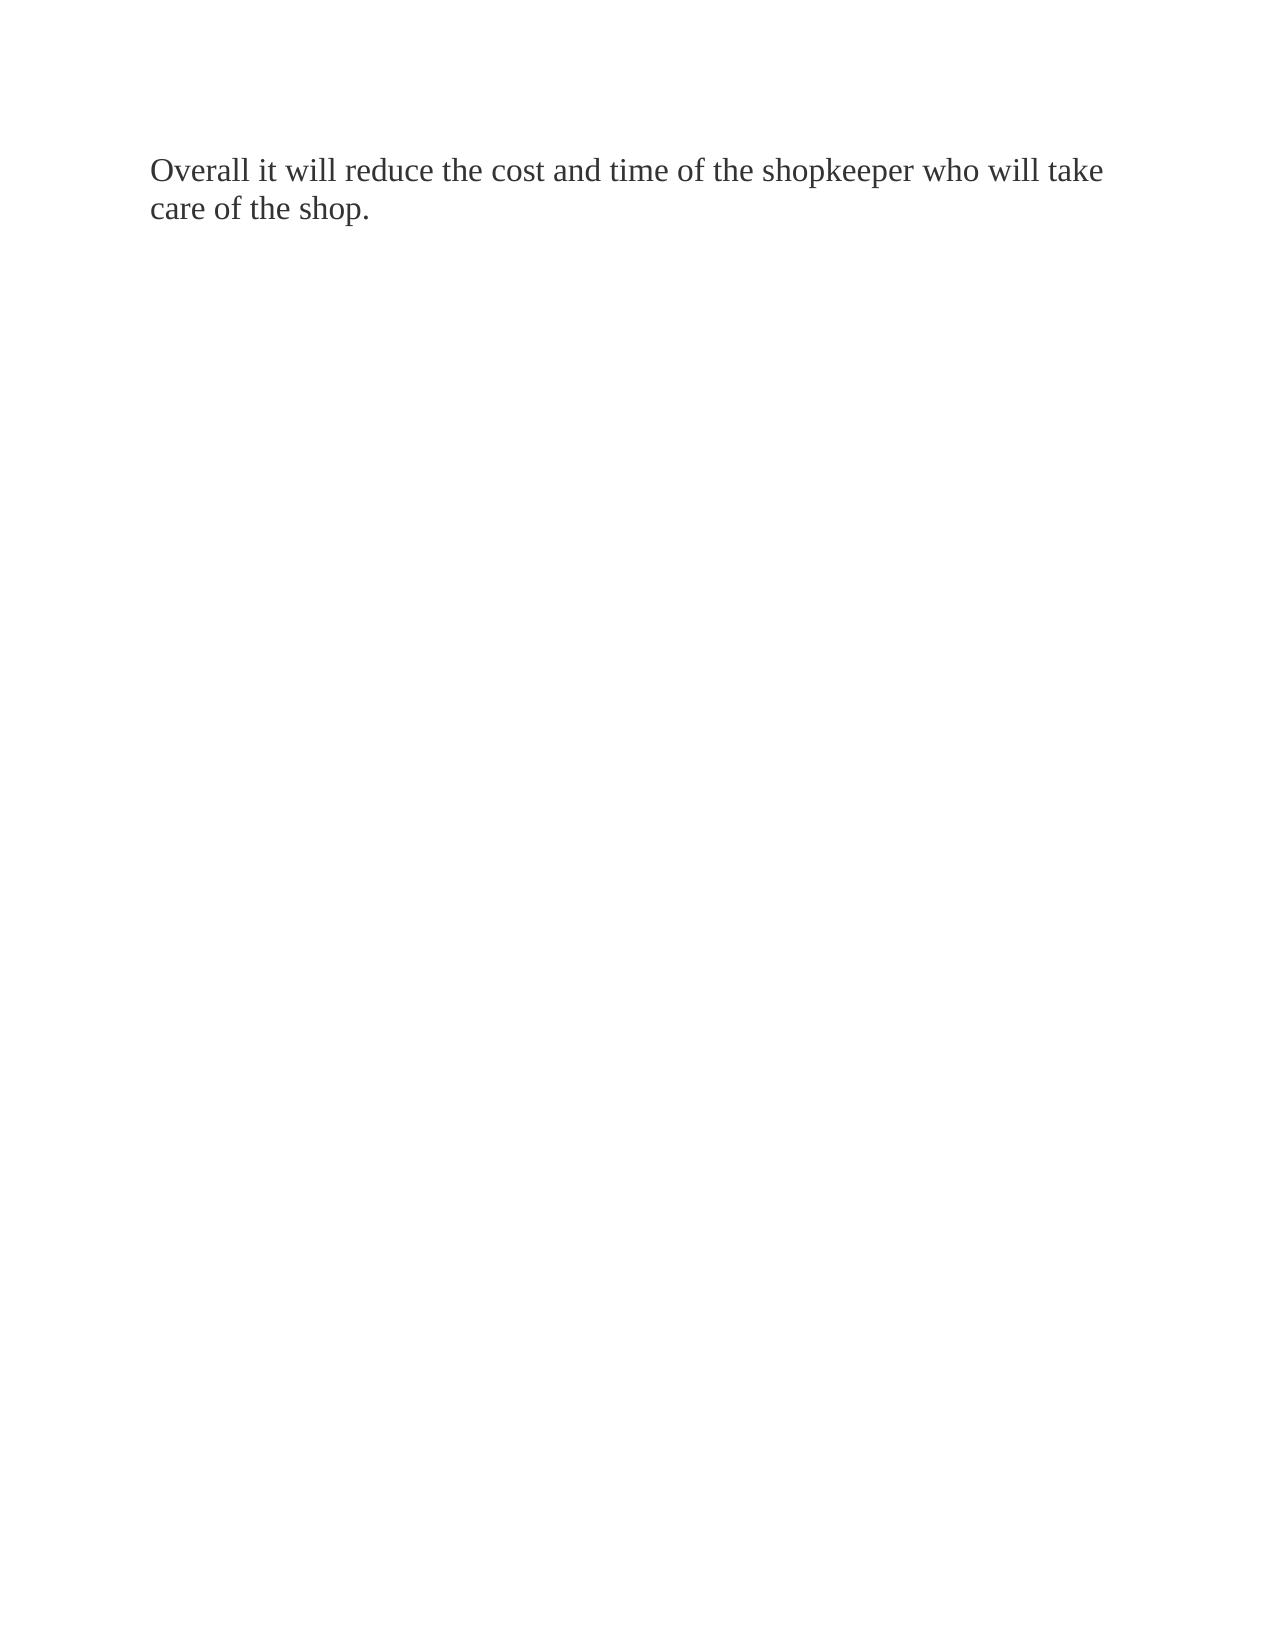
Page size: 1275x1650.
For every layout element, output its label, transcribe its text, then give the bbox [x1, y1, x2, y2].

text Overall it will reduce the cost and time of the shopkeeper who will take care of the shop. [150, 150, 1125, 227]
